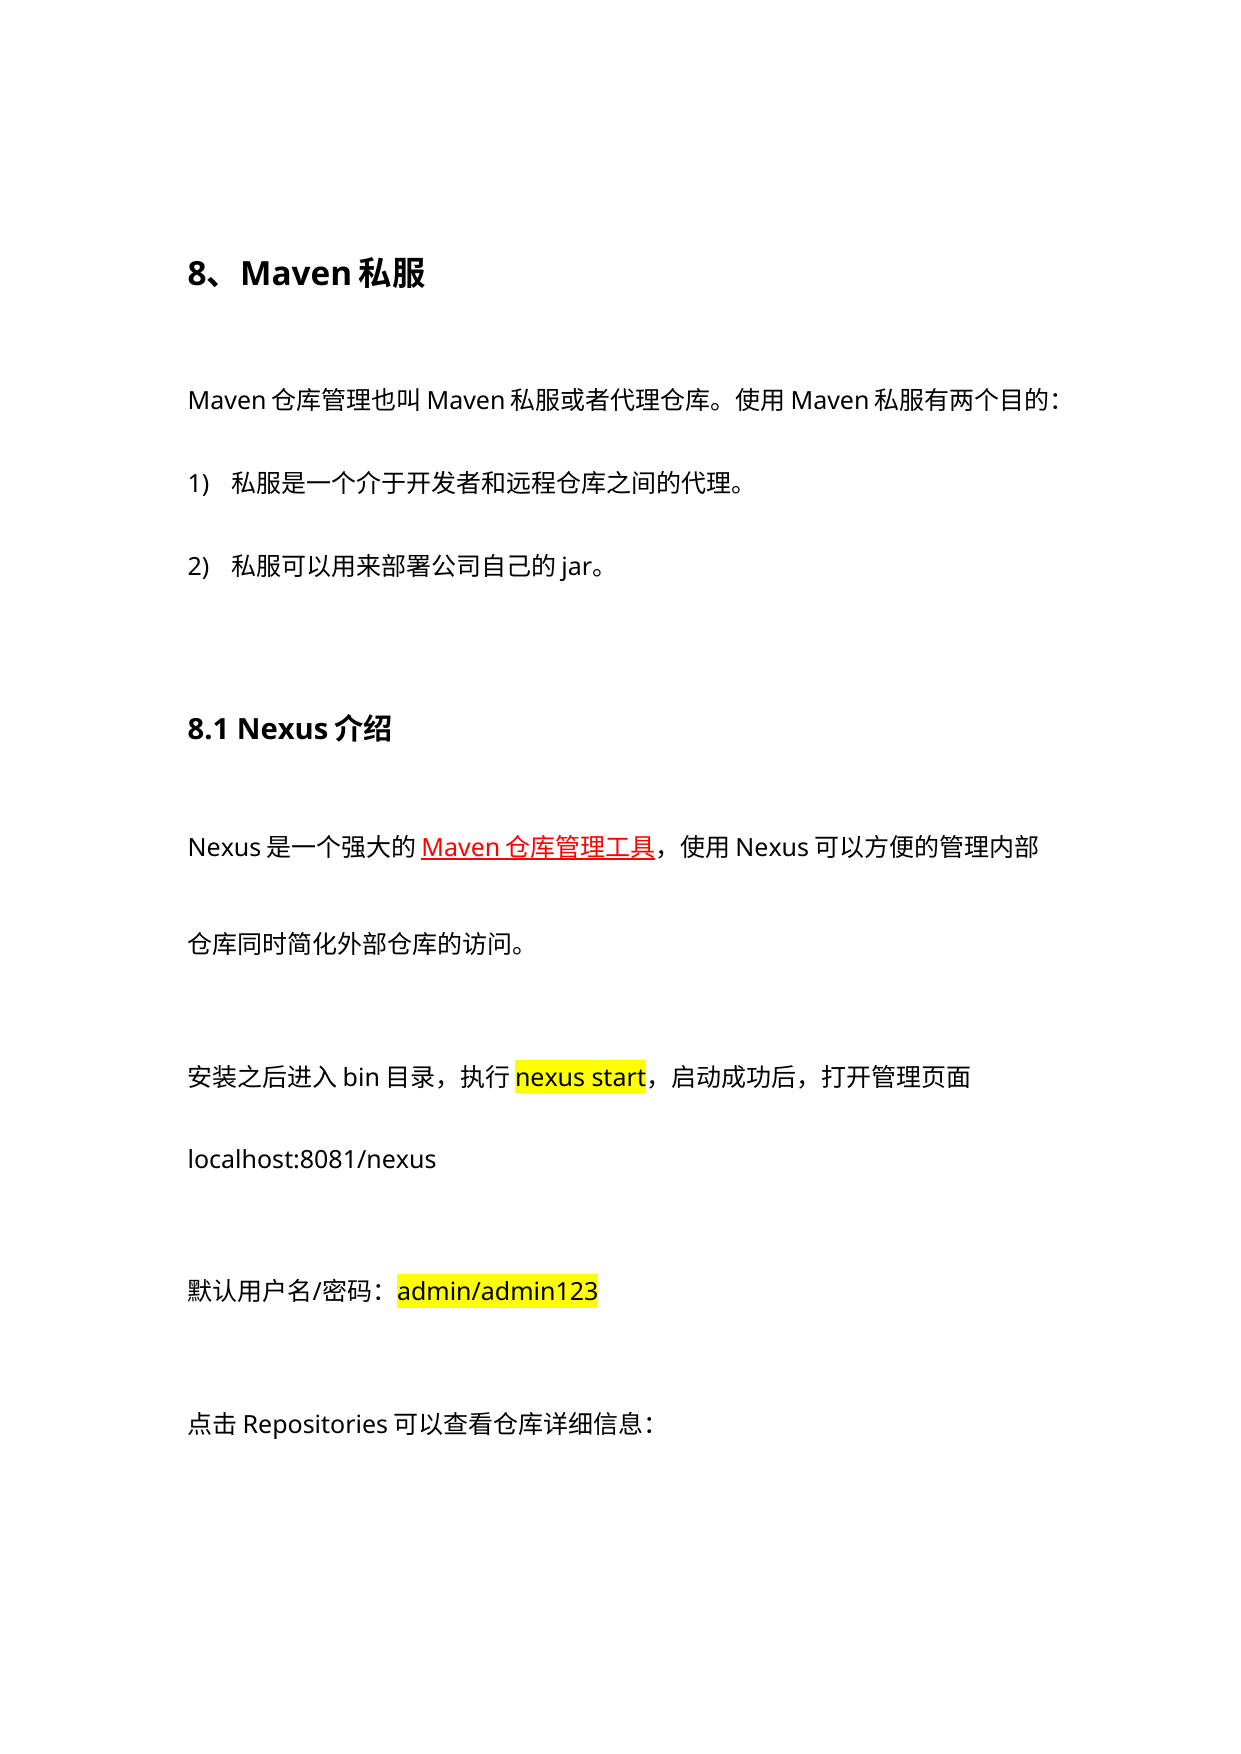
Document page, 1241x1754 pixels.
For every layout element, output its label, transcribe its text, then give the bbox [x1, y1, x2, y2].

list 私服可以用来部署公司自己的jar。 [187, 532, 1053, 597]
list 私服是一个介于开发者和远程仓库之间的代理。 [187, 449, 1053, 514]
text 默认用户名/密码：admin/admin123 [187, 1257, 1053, 1322]
text localhost:8081/nexus [187, 1126, 1053, 1191]
text 点击Repositories可以查看仓库详细信息： [187, 1390, 1053, 1455]
subtitle 8、Maven私服 [187, 238, 1053, 303]
text Maven仓库管理也叫Maven私服或者代理仓库。使用Maven私服有两个目的： [187, 366, 1053, 431]
text 安装之后进入bin目录，执行nexus start，启动成功后，打开管理页面 [187, 1043, 1053, 1108]
subtitle 8.1 Nexus介绍 [187, 694, 1053, 759]
text Nexus是一个强大的Maven仓库管理工具，使用Nexus可以方便的管理内部仓库同时简化外部仓库的访问。 [187, 813, 1053, 975]
